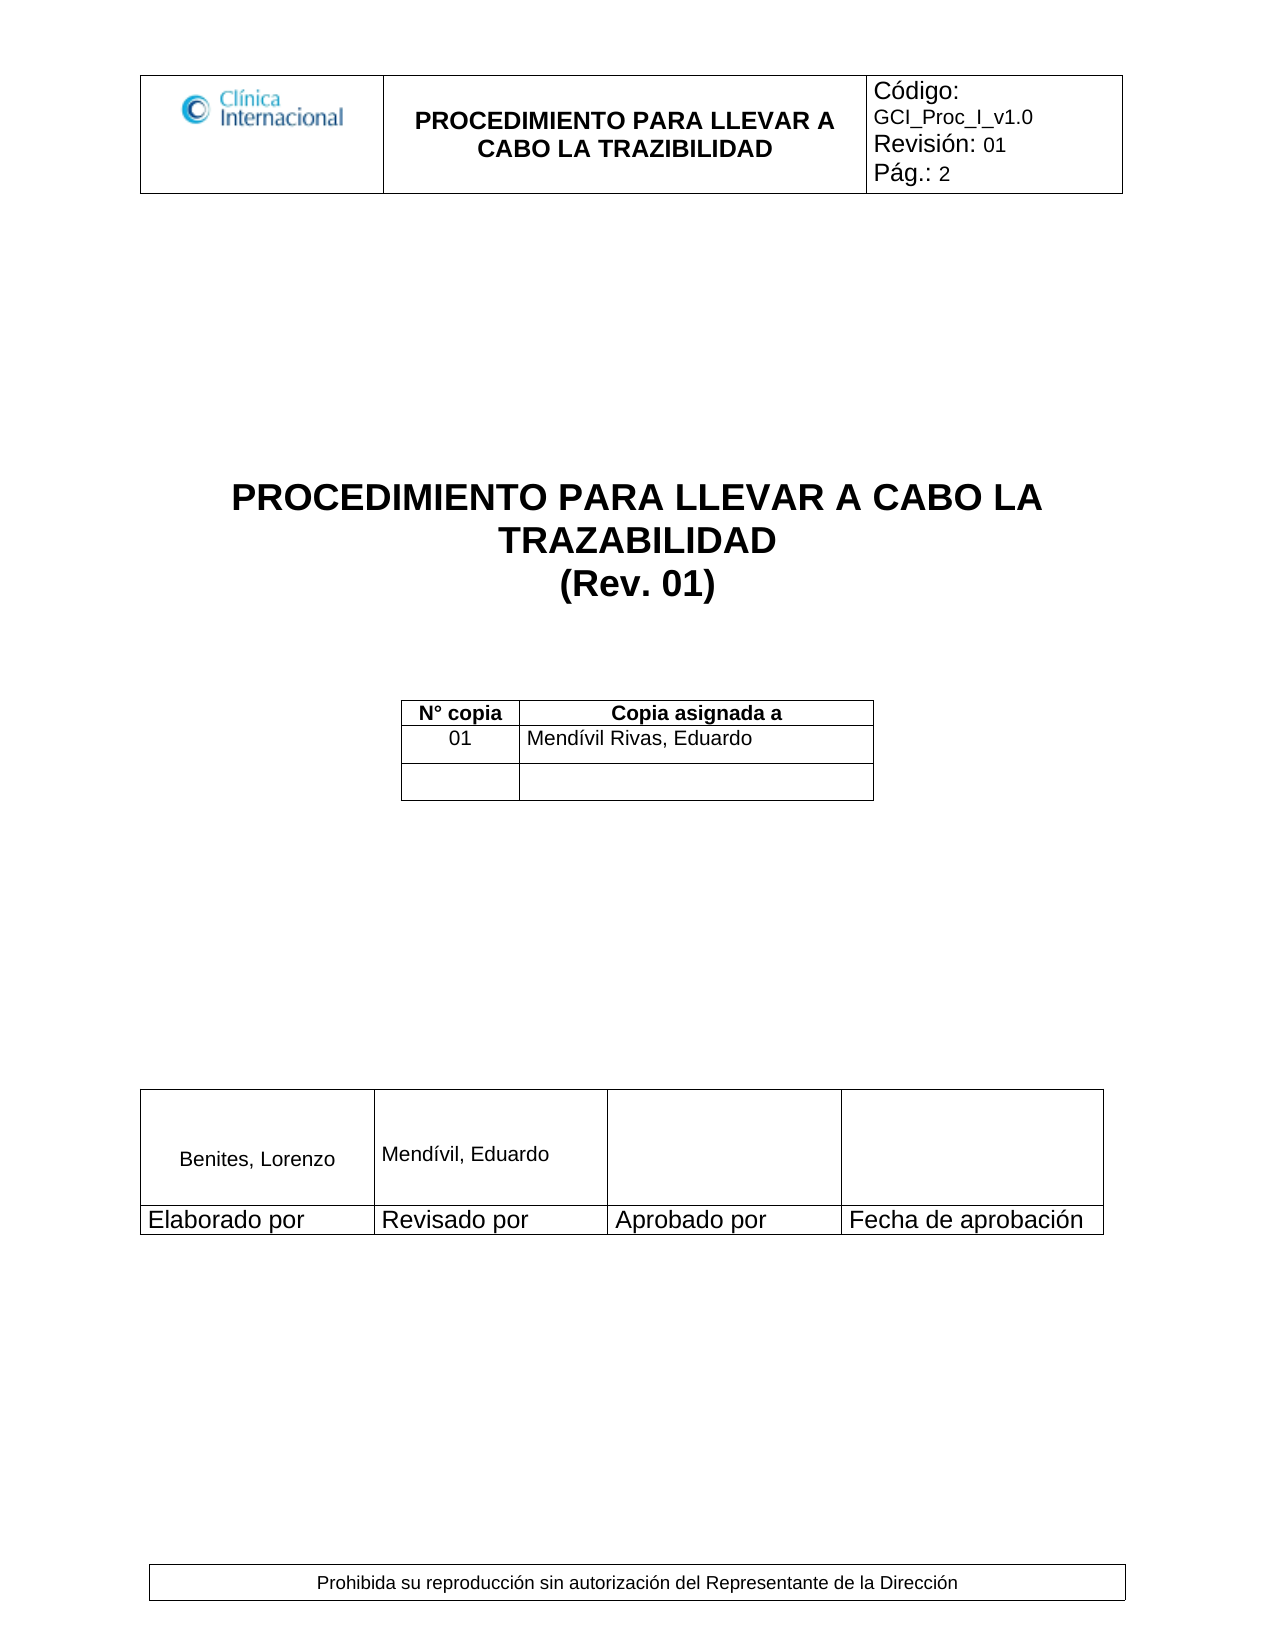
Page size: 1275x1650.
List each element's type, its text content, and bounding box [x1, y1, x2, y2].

table_cell Elaborado por [141, 1206, 374, 1234]
text (Rev. 01) [148, 561, 1127, 604]
subtitle PROCEDIMIENTO PARA LLEVAR A CABO LA TRAZABILIDAD [148, 475, 1127, 561]
table_cell 01 [402, 726, 519, 762]
table_cell Revisado por [375, 1206, 607, 1234]
table_cell Aprobado por [608, 1206, 841, 1234]
table_header Copia asignada a [520, 701, 873, 725]
table_header [842, 1090, 1103, 1204]
table_cell Fecha de aprobación [842, 1206, 1103, 1234]
table_header [608, 1090, 841, 1204]
table_cell [520, 764, 873, 800]
picture [162, 76, 362, 147]
table_header Mendívil, Eduardo [375, 1090, 607, 1204]
table_cell [402, 764, 519, 800]
table_header Benites, Lorenzo [141, 1090, 374, 1204]
table_header N° copia [402, 701, 519, 725]
table_cell Mendívil Rivas, Eduardo [520, 726, 873, 762]
